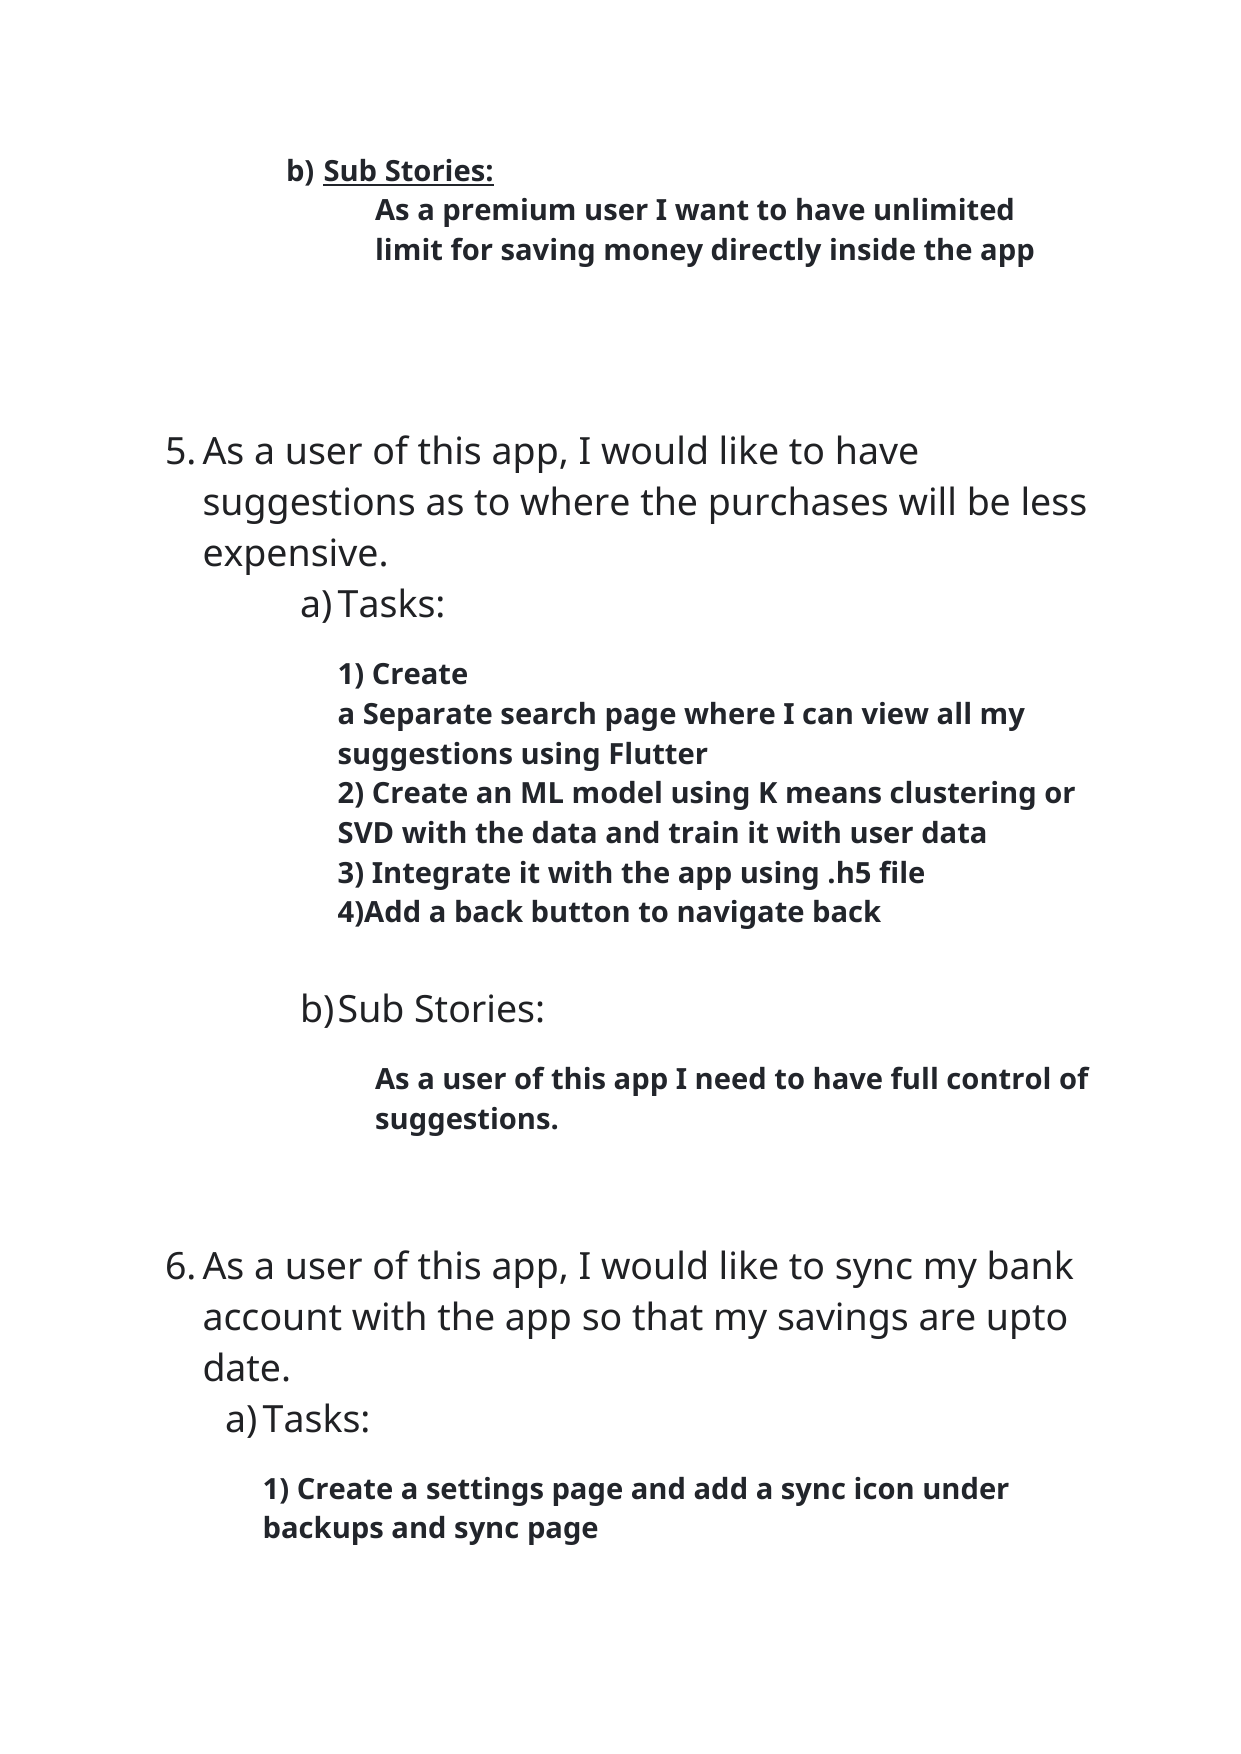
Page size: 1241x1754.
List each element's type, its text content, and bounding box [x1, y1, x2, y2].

list Sub Stories: [286, 150, 1090, 190]
list Tasks: [300, 578, 1090, 629]
text a Separate search page where I can view all my suggestions using Flutter [337, 693, 1090, 773]
text As a user of this app I need to have full control of suggestions. [559, 1068, 1090, 1138]
list Sub Stories: [300, 982, 1090, 1033]
text 3) Integrate it with the app using .h5 file [337, 852, 1090, 892]
text 1) Create a settings page and add a sync icon under backups and sync page [262, 1468, 1090, 1547]
list As a user of this app, I would like to sync my bank account with the app so that my savings are upto date. [165, 1239, 1090, 1392]
list Tasks: [225, 1392, 1090, 1443]
text 4)Add a back button to navigate back [337, 892, 1090, 931]
text As a premium user I want to have unlimited limit for saving money directly inside the app [1016, 190, 1090, 269]
text 1) Create [337, 654, 1090, 693]
list As a user of this app, I would like to have suggestions as to where the purchases will be less expensive. [165, 424, 1090, 578]
text 2) Create an ML model using K means clustering or SVD with the data and train it with user data [337, 773, 1090, 852]
